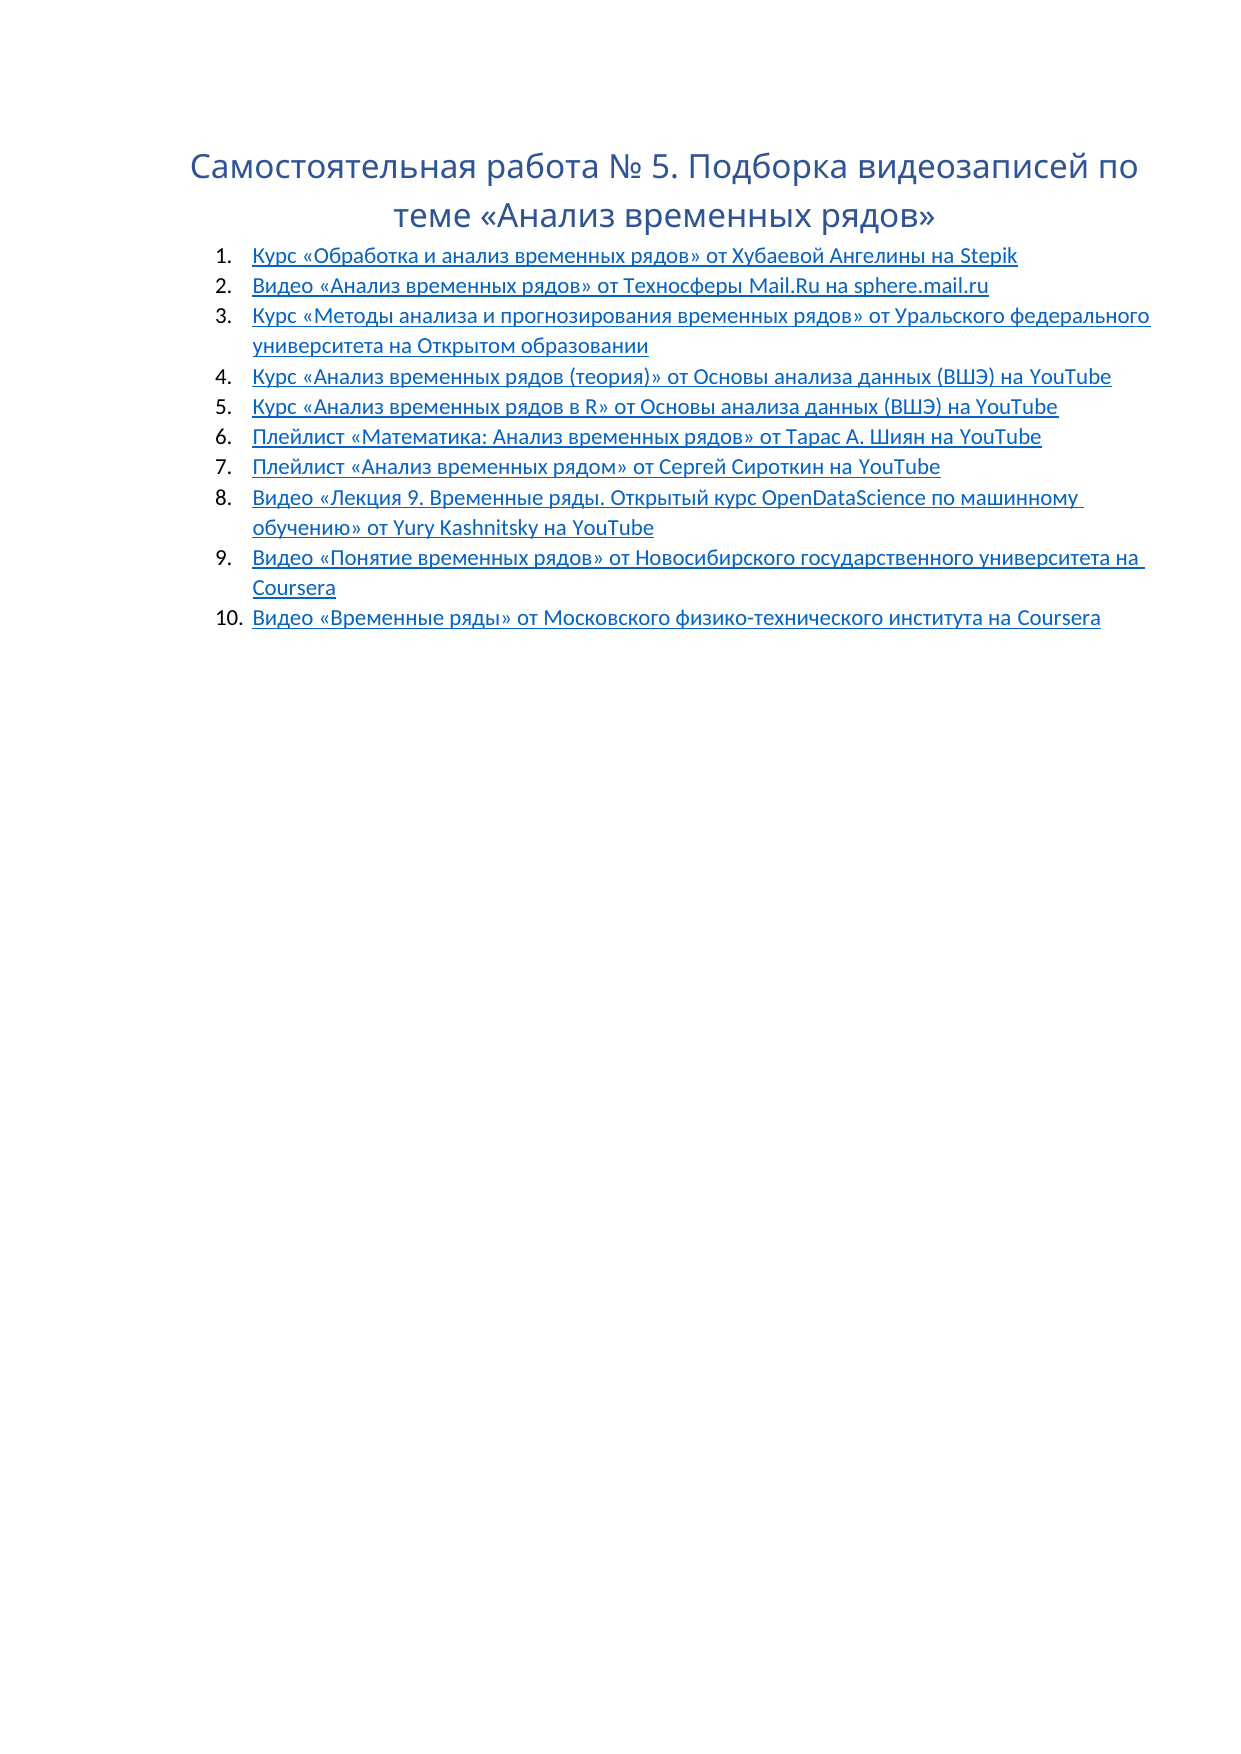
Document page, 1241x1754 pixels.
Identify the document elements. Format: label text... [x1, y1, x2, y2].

list Курс «Обработка и анализ временных рядов» от Хубаевой Ангелины на Stepik [215, 241, 1152, 269]
list Курс «Методы анализа и прогнозирования временных рядов» от Уральского федерального университета на Открытом образовании [215, 301, 1152, 360]
list Курс «Анализ временных рядов в R» от Основы анализа данных (ВШЭ) на YouTube [215, 392, 1152, 420]
list Плейлист «Математика: Анализ временных рядов» от Тарас А. Шиян на YouTube [215, 422, 1152, 450]
list Видео «Анализ временных рядов» от Техносферы Mail.Ru на sphere.mail.ru [215, 271, 1152, 299]
list Видео «Временные ряды» от Московского физико-технического института на Coursera [215, 603, 1152, 632]
list Плейлист «Анализ временных рядом» от Сергей Сироткин на YouTube [215, 452, 1152, 481]
subtitle Самостоятельная работа № 5. Подборка видеозаписей по теме «Анализ временных рядов» [177, 143, 1152, 237]
list Курс «Анализ временных рядов (теория)» от Основы анализа данных (ВШЭ) на YouTube [215, 362, 1152, 390]
list Видео «Понятие временных рядов» от Новосибирского государственного университета на Coursera [215, 543, 1152, 601]
list Видео «Лекция 9. Временные ряды. Открытый курс OpenDataScience по машинному обучению» от Yury Kashnitsky на YouTube [215, 483, 1152, 541]
